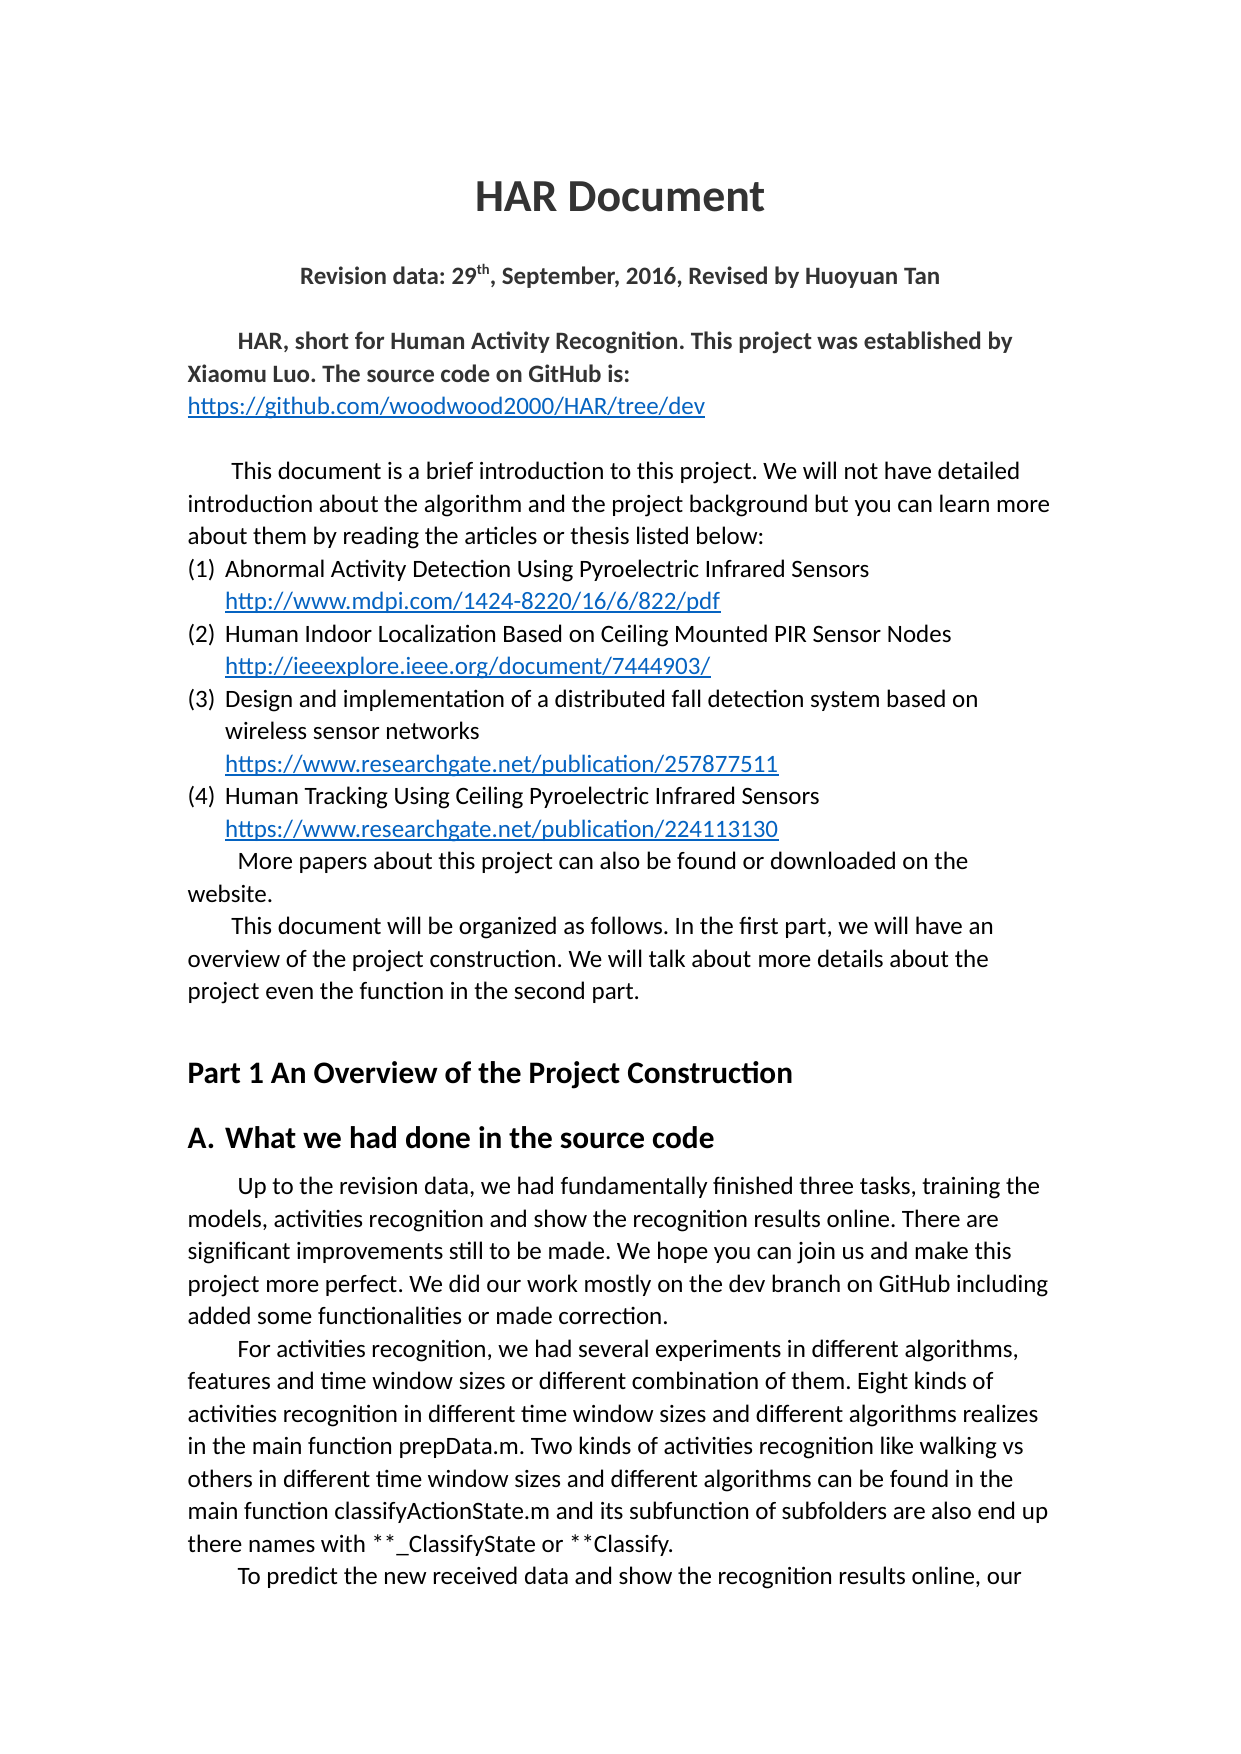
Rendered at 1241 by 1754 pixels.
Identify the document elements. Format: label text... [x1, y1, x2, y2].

text More papers about this project can also be found or downloaded on the website. [187, 844, 1053, 909]
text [187, 1559, 1053, 1592]
text Revision data: 29th, September, 2016, Revised by Huoyuan Tan [187, 259, 1053, 292]
text HAR Document [187, 162, 1053, 227]
list What we had done in the source code [187, 1104, 1053, 1169]
list https://www.researchgate.net/publication/224113130 [225, 812, 1053, 844]
text Up to the revision data, we had fundamentally finished three tasks, training the models, activities recognition and show the recognition results online. There are significant improvements still to be made. We hope you can join us and make this project more perfect. We did our work mostly on the dev branch on GitHub including added some functionalities or made correction. [187, 1169, 1053, 1332]
text This document is a brief introduction to this project. We will not have detailed introduction about the algorithm and the project background but you can learn more about them by reading the articles or thesis listed below: [187, 454, 1053, 552]
list http://ieeexplore.ieee.org/document/7444903/ [225, 649, 1053, 682]
list http://www.mdpi.com/1424-8220/16/6/822/pdf [225, 584, 1053, 617]
list https://www.researchgate.net/publication/257877511 [225, 747, 1053, 779]
list Design and implementation of a distributed fall detection system based on wireless sensor networks [187, 682, 1053, 747]
text For activities recognition, we had several experiments in different algorithms, features and time window sizes or different combination of them. Eight kinds of activities recognition in different time window sizes and different algorithms realizes in the main function prepData.m. Two kinds of activities recognition like walking vs others in different time window sizes and different algorithms can be found in the main function classifyActionState.m and its subfunction of subfolders are also end up there names with **_ClassifyState or **Classify. [187, 1332, 1053, 1559]
list Human Indoor Localization Based on Ceiling Mounted PIR Sensor Nodes [187, 617, 1053, 649]
text HAR, short for Human Activity Recognition. This project was established by Xiaomu Luo. The source code on GitHub is: https://github.com/woodwood2000/HAR/tree/dev [187, 324, 1053, 422]
list Human Tracking Using Ceiling Pyroelectric Infrared Sensors [187, 779, 1053, 812]
text This document will be organized as follows. In the first part, we will have an overview of the project construction. We will talk about more details about the project even the function in the second part. [187, 909, 1053, 1007]
list Abnormal Activity Detection Using Pyroelectric Infrared Sensors [187, 552, 1053, 584]
text Part 1 An Overview of the Project Construction [187, 1039, 1053, 1104]
